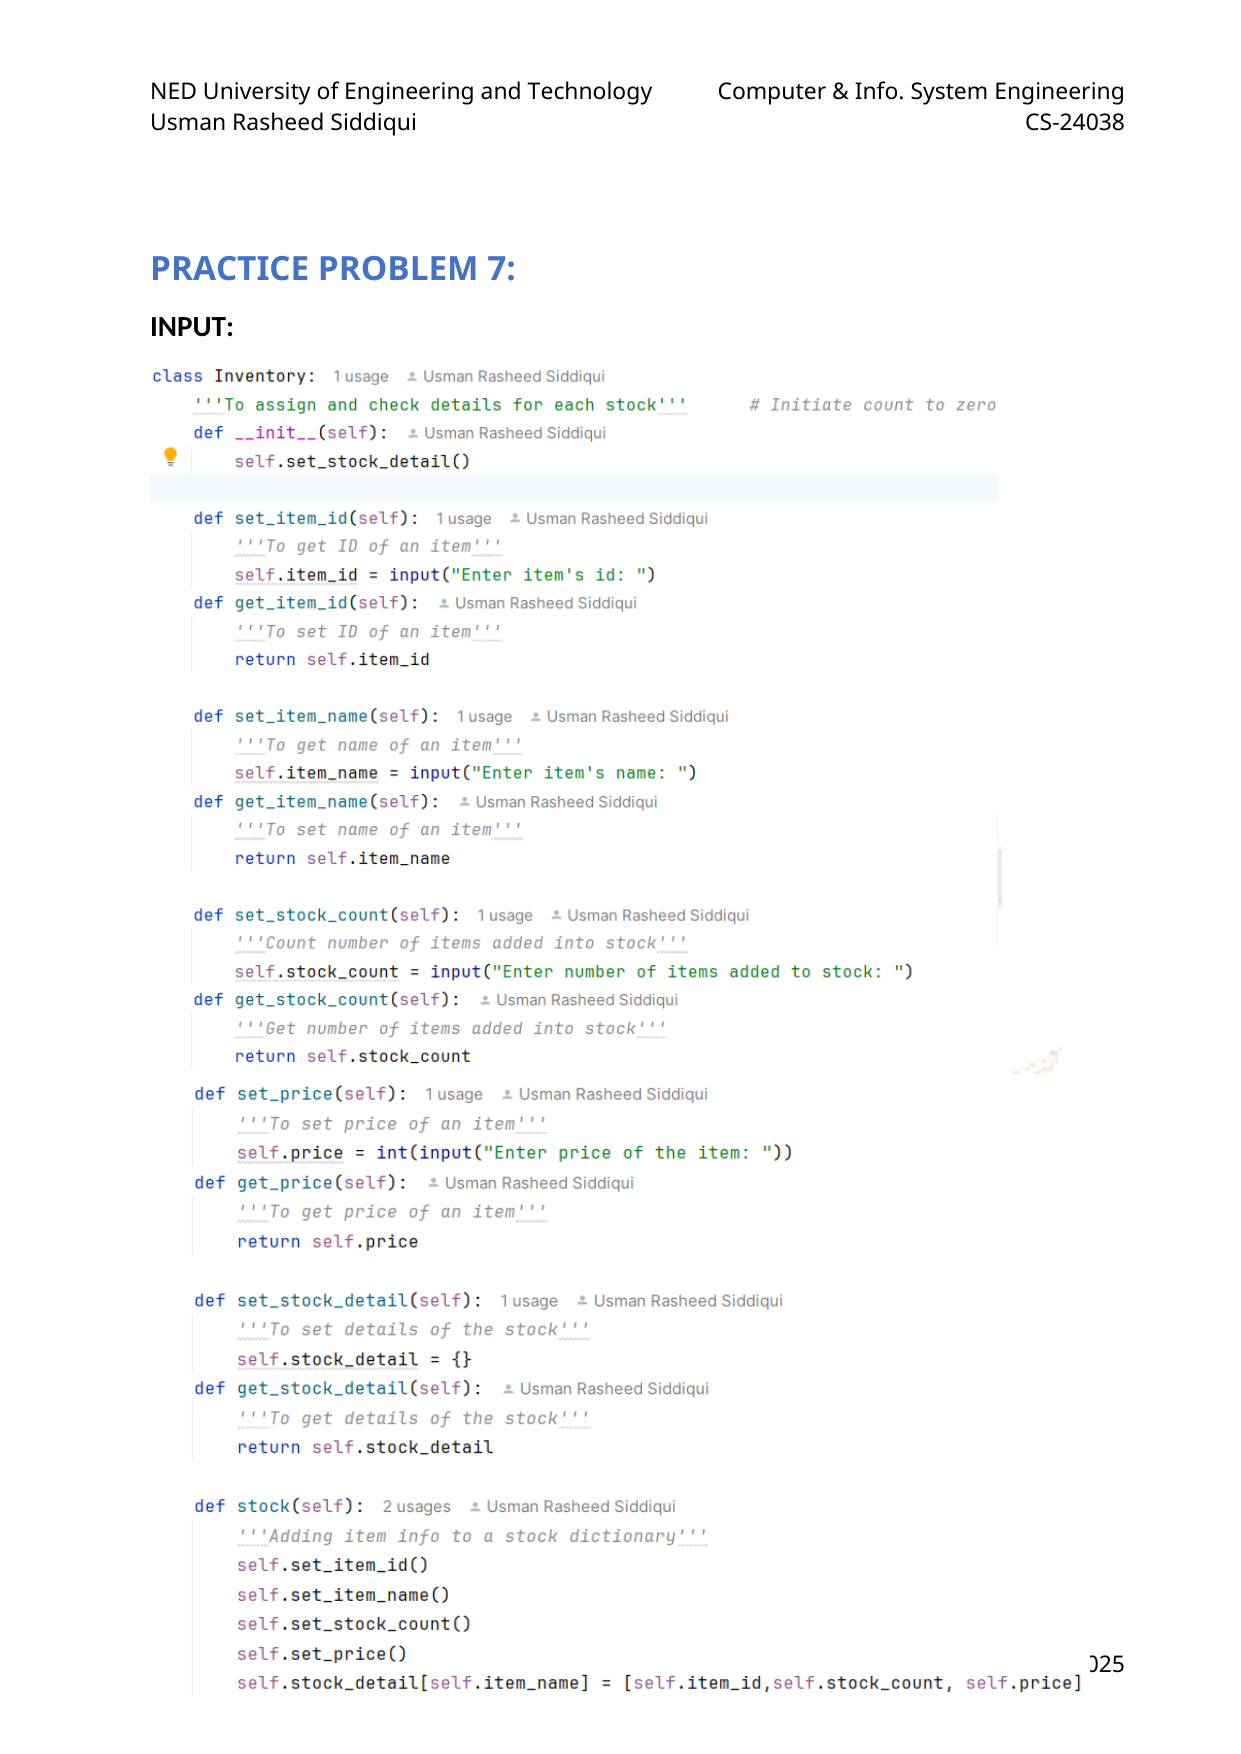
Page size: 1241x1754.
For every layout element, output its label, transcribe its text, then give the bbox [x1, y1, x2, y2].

text PRACTICE PROBLEM 7: [150, 245, 1090, 291]
picture [149, 359, 1091, 1722]
text INPUT: [150, 308, 1090, 343]
